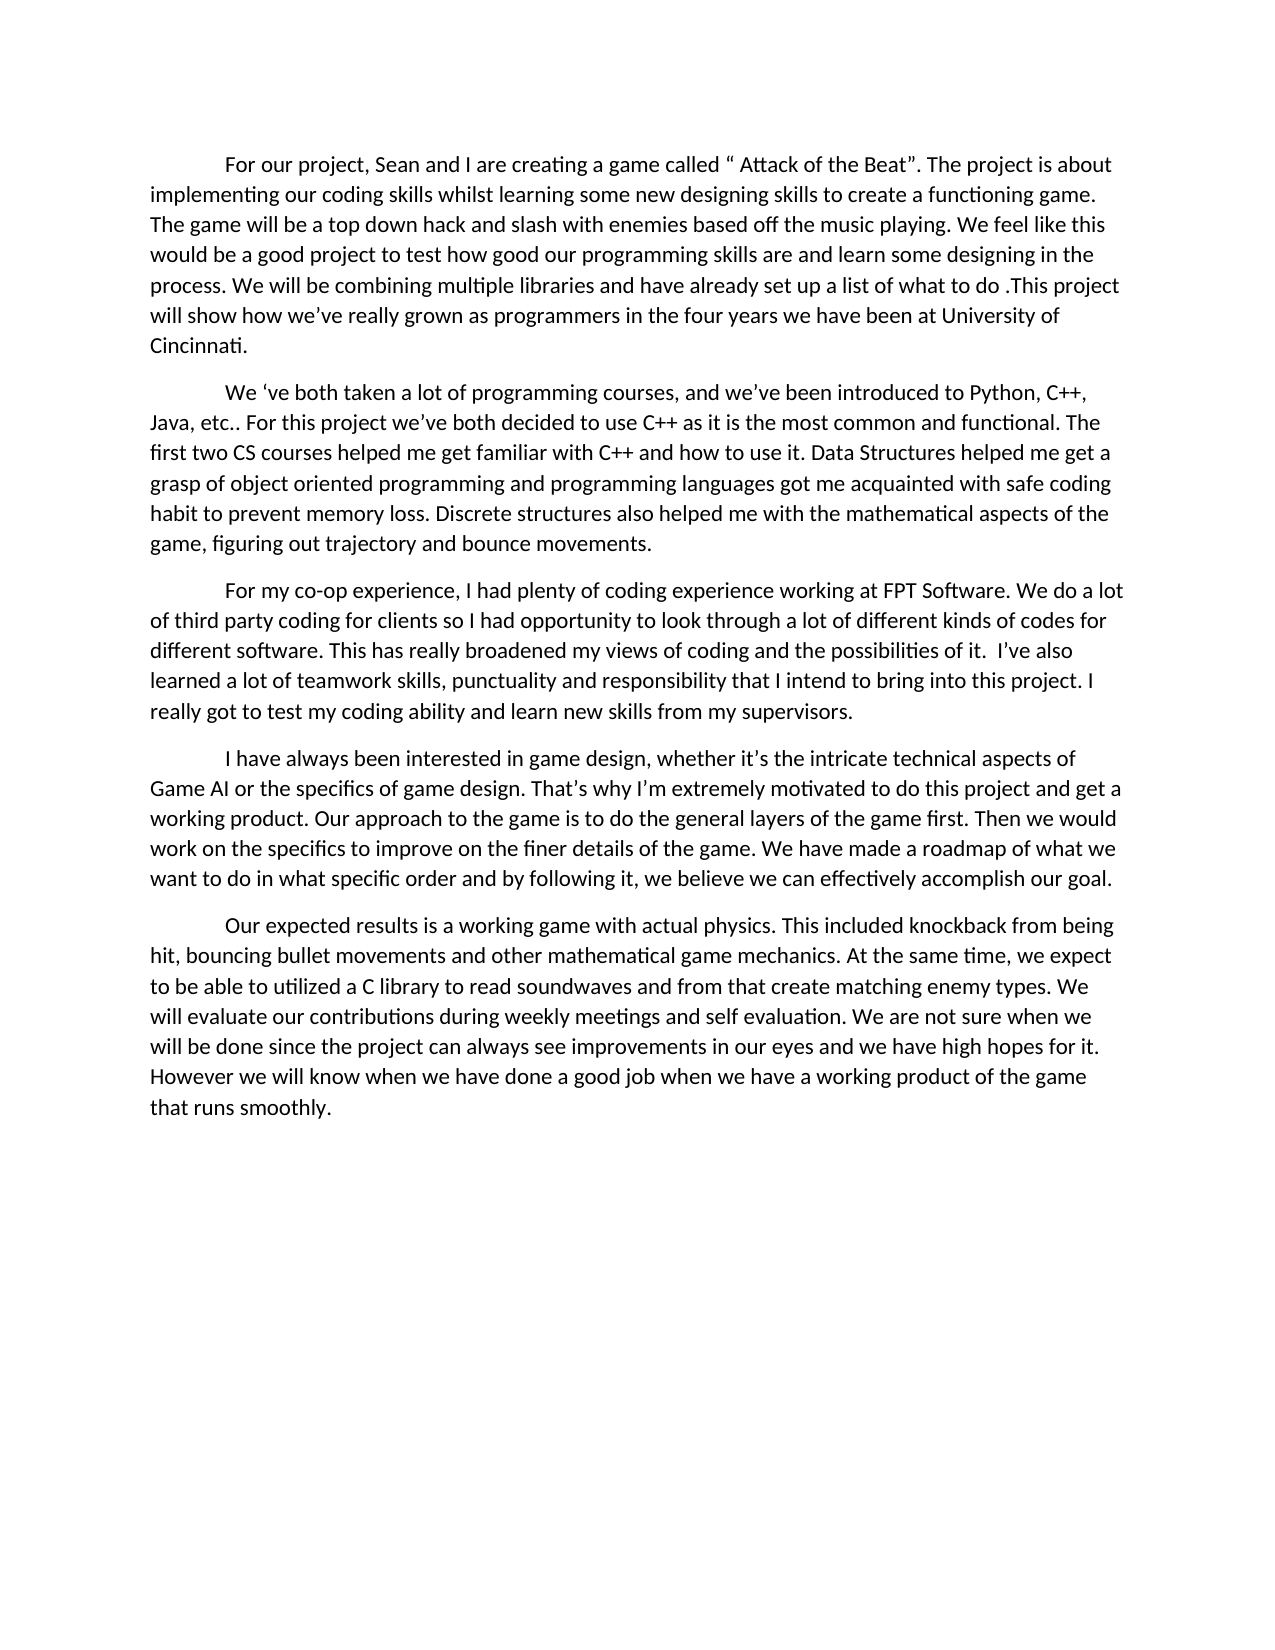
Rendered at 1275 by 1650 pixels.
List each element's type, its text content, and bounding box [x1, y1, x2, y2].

text For my co-op experience, I had plenty of coding experience working at FPT Software. We do a lot of third party coding for clients so I had opportunity to look through a lot of different kinds of codes for different software. This has really broadened my views of coding and the possibilities of it. I’ve also learned a lot of teamwork skills, punctuality and responsibility that I intend to bring into this project. I really got to test my coding ability and learn new skills from my supervisors. [150, 576, 1125, 725]
text Our expected results is a working game with actual physics. This included knockback from being hit, bouncing bullet movements and other mathematical game mechanics. At the same time, we expect to be able to utilized a C library to read soundwaves and from that create matching enemy types. We will evaluate our contributions during weekly meetings and self evaluation. We are not sure when we will be done since the project can always see improvements in our eyes and we have high hopes for it. However we will know when we have done a good job when we have a working product of the game that runs smoothly. [150, 911, 1125, 1121]
text We ‘ve both taken a lot of programming courses, and we’ve been introduced to Python, C++, Java, etc.. For this project we’ve both decided to use C++ as it is the most common and functional. The first two CS courses helped me get familiar with C++ and how to use it. Data Structures helped me get a grasp of object oriented programming and programming languages got me acquainted with safe coding habit to prevent memory loss. Discrete structures also helped me with the mathematical aspects of the game, figuring out trajectory and bounce movements. [150, 378, 1125, 557]
text I have always been interested in game design, whether it’s the intricate technical aspects of Game AI or the specifics of game design. That’s why I’m extremely motivated to do this project and get a working product. Our approach to the game is to do the general layers of the game first. Then we would work on the specifics to improve on the finer details of the game. We have made a roadmap of what we want to do in what specific order and by following it, we believe we can effectively accomplish our goal. [150, 744, 1125, 893]
text For our project, Sean and I are creating a game called “ Attack of the Beat”. The project is about implementing our coding skills whilst learning some new designing skills to create a functioning game. The game will be a top down hack and slash with enemies based off the music playing. We feel like this would be a good project to test how good our programming skills are and learn some designing in the process. We will be combining multiple libraries and have already set up a list of what to do .This project will show how we’ve really grown as programmers in the four years we have been at University of Cincinnati. [150, 150, 1125, 359]
